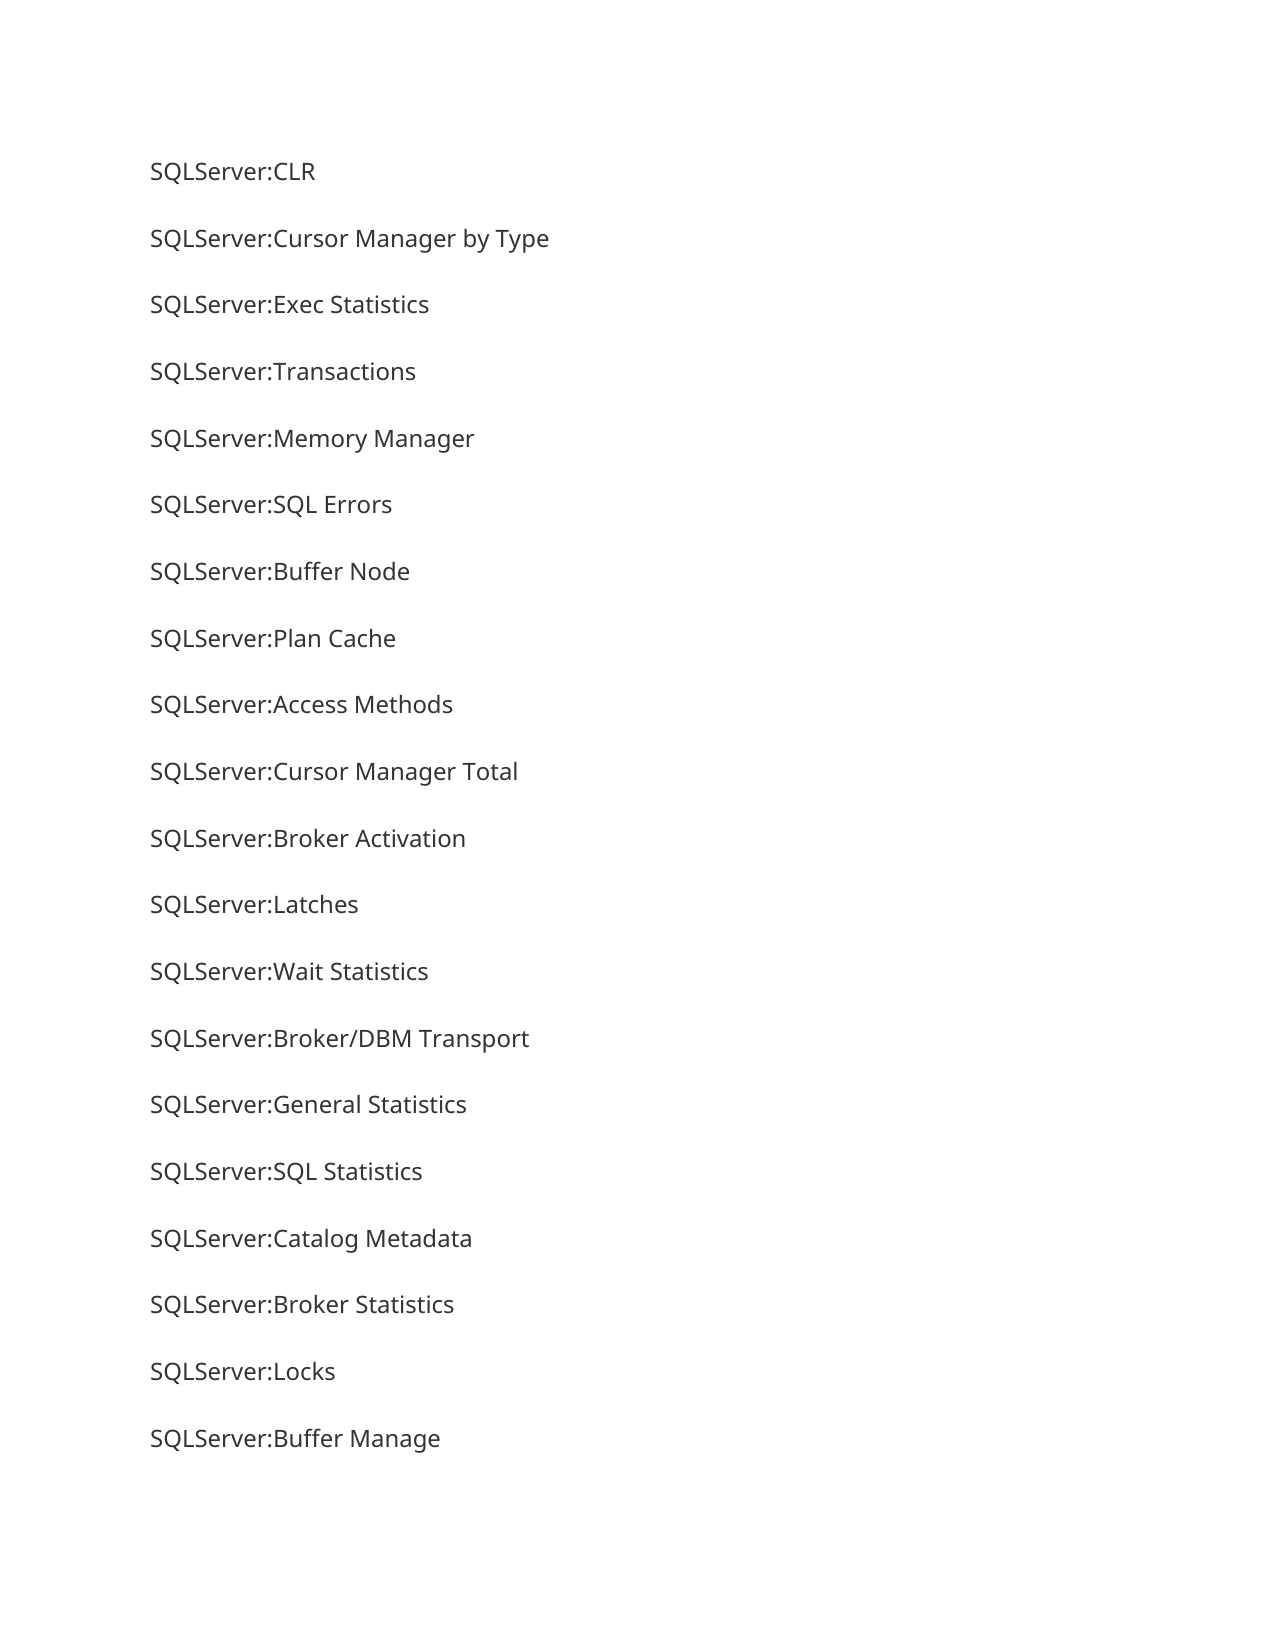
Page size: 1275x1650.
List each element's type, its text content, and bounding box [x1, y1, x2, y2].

text SQLServer:Locks [150, 1350, 1125, 1387]
text SQLServer:Plan Cache [150, 617, 1125, 654]
text SQLServer:Latches [150, 883, 1125, 921]
text SQLServer:Memory Manager [150, 417, 1125, 454]
text SQLServer:Cursor Manager by Type [150, 217, 1125, 254]
text SQLServer:Cursor Manager Total [150, 750, 1125, 787]
text SQLServer:SQL Statistics [150, 1150, 1125, 1187]
text SQLServer:Catalog Metadata [150, 1217, 1125, 1254]
text SQLServer:CLR [150, 150, 1125, 187]
text SQLServer:Broker Activation [150, 817, 1125, 854]
text SQLServer:Buffer Node [150, 550, 1125, 587]
text SQLServer:Access Methods [150, 683, 1125, 721]
text SQLServer:Buffer Manage [150, 1417, 1125, 1454]
text SQLServer:SQL Errors [150, 483, 1125, 521]
text SQLServer:Transactions [150, 350, 1125, 387]
text SQLServer:General Statistics [150, 1083, 1125, 1121]
text SQLServer:Exec Statistics [150, 283, 1125, 321]
text SQLServer:Wait Statistics [150, 950, 1125, 987]
text SQLServer:Broker Statistics [150, 1283, 1125, 1321]
text SQLServer:Broker/DBM Transport [150, 1017, 1125, 1054]
